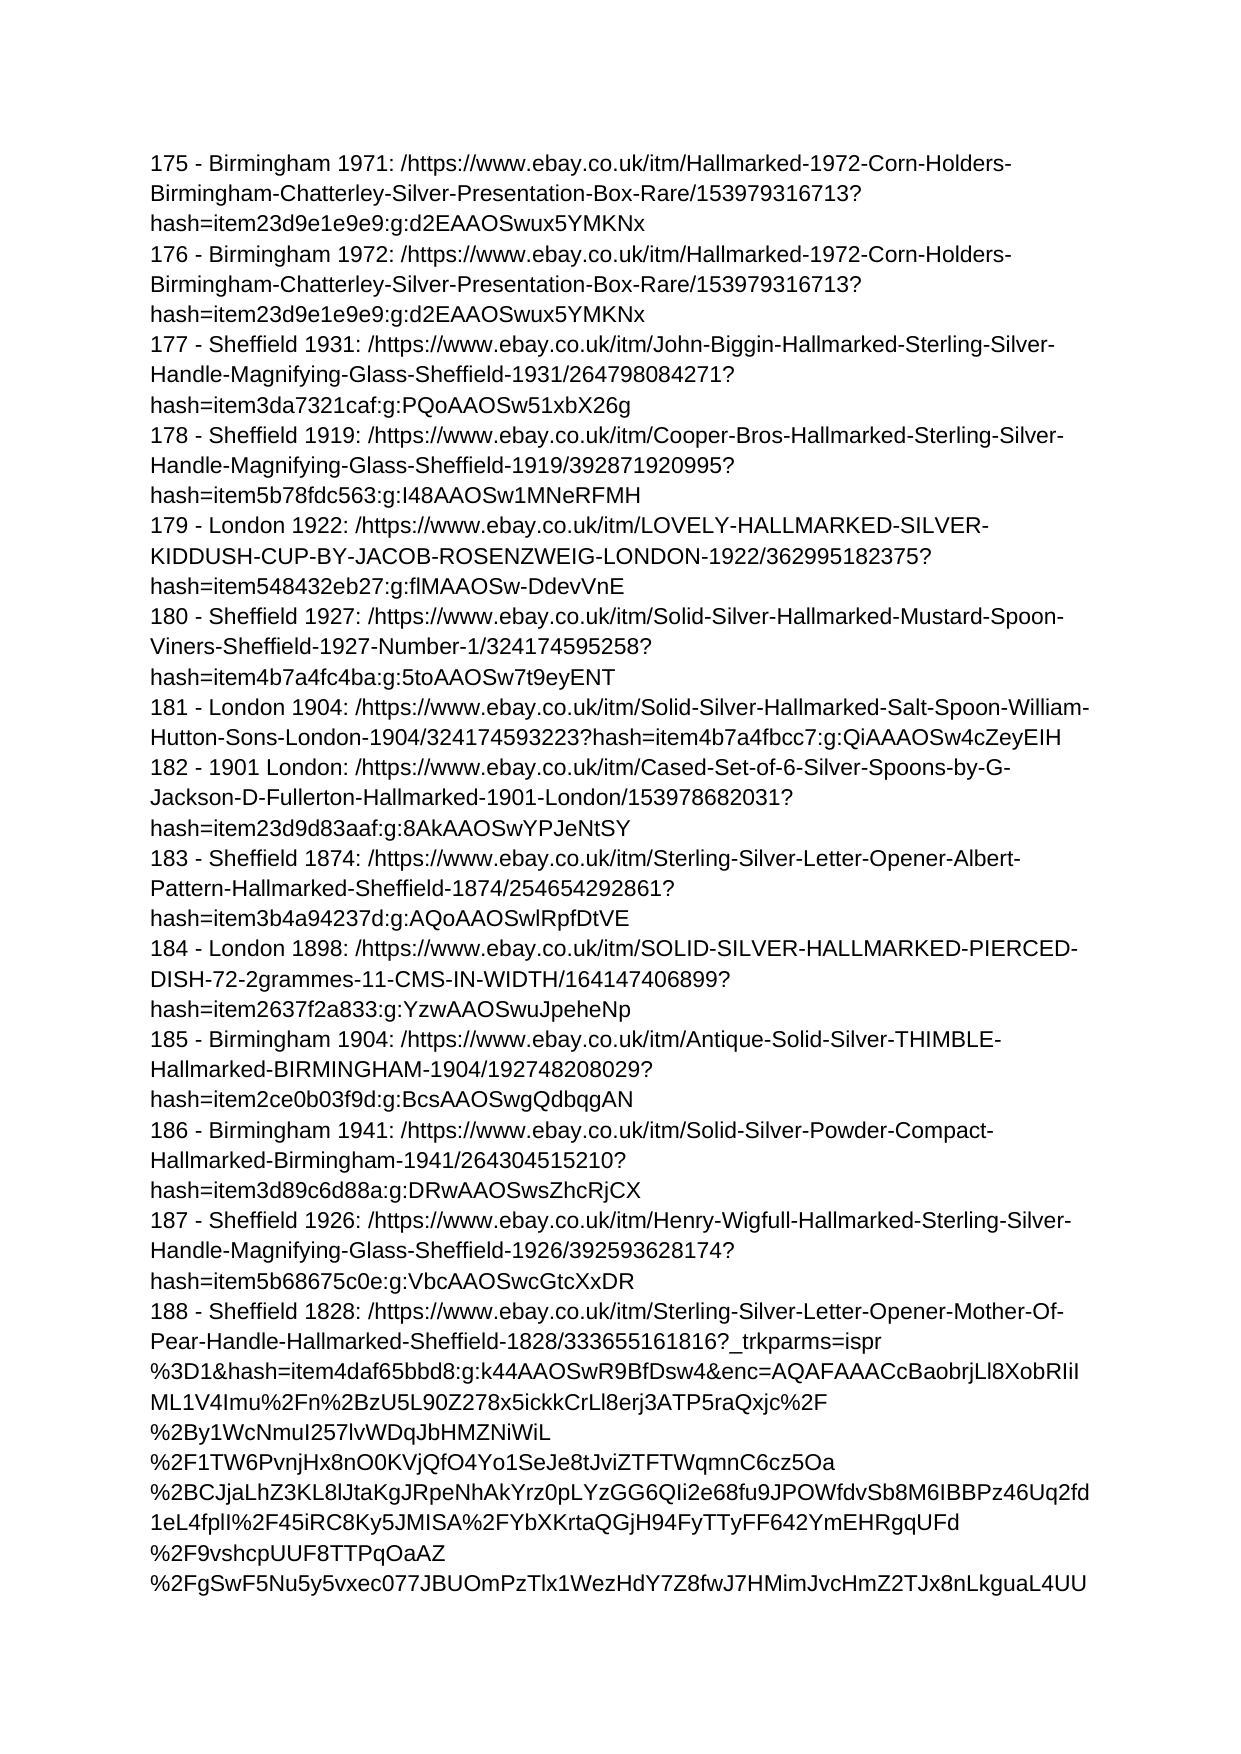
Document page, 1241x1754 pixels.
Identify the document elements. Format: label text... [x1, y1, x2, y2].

text 187 - Sheffield 1926: /https://www.ebay.co.uk/itm/Henry-Wigfull-Hallmarked-Sterling-Silver-Handle-Magnifying-Glass-Sheffield-1926/392593628174?hash=item5b68675c0e:g:VbcAAOSwcGtcXxDR [150, 1207, 1090, 1294]
text 186 - Birmingham 1941: /https://www.ebay.co.uk/itm/Solid-Silver-Powder-Compact-Hallmarked-Birmingham-1941/264304515210?hash=item3d89c6d88a:g:DRwAAOSwsZhcRjCX [150, 1117, 1090, 1203]
text 183 - Sheffield 1874: /https://www.ebay.co.uk/itm/Sterling-Silver-Letter-Opener-Albert-Pattern-Hallmarked-Sheffield-1874/254654292861?hash=item3b4a94237d:g:AQoAAOSwlRpfDtVE [150, 845, 1090, 932]
text 185 - Birmingham 1904: /https://www.ebay.co.uk/itm/Antique-Solid-Silver-THIMBLE-Hallmarked-BIRMINGHAM-1904/192748208029?hash=item2ce0b03f9d:g:BcsAAOSwgQdbqgAN [150, 1026, 1090, 1113]
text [150, 1298, 1090, 1596]
text 177 - Sheffield 1931: /https://www.ebay.co.uk/itm/John-Biggin-Hallmarked-Sterling-Silver-Handle-Magnifying-Glass-Sheffield-1931/264798084271?hash=item3da7321caf:g:PQoAAOSw51xbX26g [150, 331, 1090, 418]
text 175 - Birmingham 1971: /https://www.ebay.co.uk/itm/Hallmarked-1972-Corn-Holders-Birmingham-Chatterley-Silver-Presentation-Box-Rare/153979316713?hash=item23d9e1e9e9:g:d2EAAOSwux5YMKNx [150, 150, 1090, 237]
text 178 - Sheffield 1919: /https://www.ebay.co.uk/itm/Cooper-Bros-Hallmarked-Sterling-Silver-Handle-Magnifying-Glass-Sheffield-1919/392871920995?hash=item5b78fdc563:g:I48AAOSw1MNeRFMH [150, 422, 1090, 509]
text 184 - London 1898: /https://www.ebay.co.uk/itm/SOLID-SILVER-HALLMARKED-PIERCED-DISH-72-2grammes-11-CMS-IN-WIDTH/164147406899?hash=item2637f2a833:g:YzwAAOSwuJpeheNp [150, 935, 1090, 1022]
text 179 - London 1922: /https://www.ebay.co.uk/itm/LOVELY-HALLMARKED-SILVER-KIDDUSH-CUP-BY-JACOB-ROSENZWEIG-LONDON-1922/362995182375?hash=item548432eb27:g:flMAAOSw-DdevVnE [150, 512, 1090, 599]
text 176 - Birmingham 1972: /https://www.ebay.co.uk/itm/Hallmarked-1972-Corn-Holders-Birmingham-Chatterley-Silver-Presentation-Box-Rare/153979316713?hash=item23d9e1e9e9:g:d2EAAOSwux5YMKNx [150, 241, 1090, 327]
text 181 - London 1904: /https://www.ebay.co.uk/itm/Solid-Silver-Hallmarked-Salt-Spoon-William-Hutton-Sons-London-1904/324174593223?hash=item4b7a4fbcc7:g:QiAAAOSw4cZeyEIH [150, 694, 1090, 750]
text 182 - 1901 London: /https://www.ebay.co.uk/itm/Cased-Set-of-6-Silver-Spoons-by-G-Jackson-D-Fullerton-Hallmarked-1901-London/153978682031?hash=item23d9d83aaf:g:8AkAAOSwYPJeNtSY [150, 754, 1090, 841]
text 180 - Sheffield 1927: /https://www.ebay.co.uk/itm/Solid-Silver-Hallmarked-Mustard-Spoon-Viners-Sheffield-1927-Number-1/324174595258?hash=item4b7a4fc4ba:g:5toAAOSw7t9eyENT [150, 603, 1090, 690]
